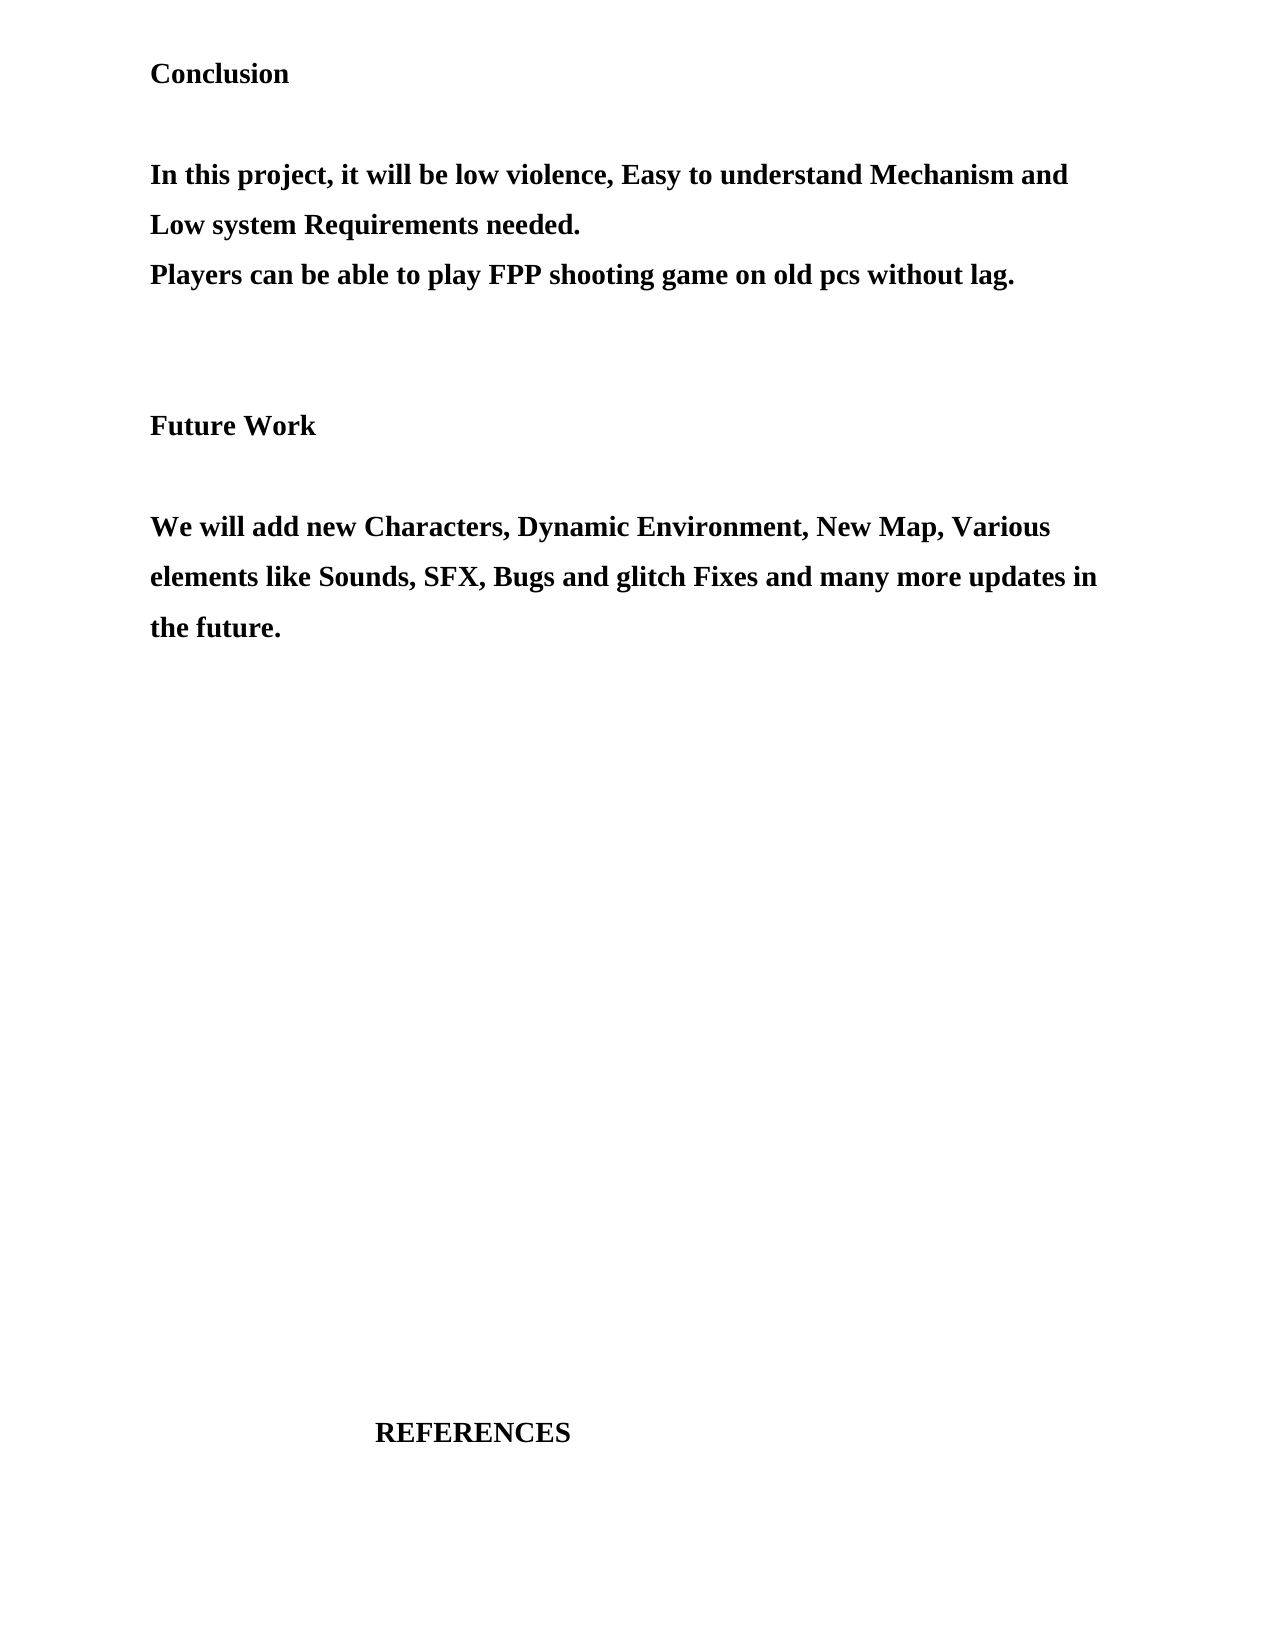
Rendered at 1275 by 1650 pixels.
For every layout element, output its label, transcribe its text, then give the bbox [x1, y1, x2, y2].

text Players can be able to play FPP shooting game on old pcs without lag. [150, 257, 1125, 291]
text In this project, it will be low violence, Easy to understand Mechanism and Low system Requirements needed. [150, 157, 1125, 241]
text Future Work [150, 408, 1125, 442]
text Conclusion [150, 56, 1125, 90]
text We will add new Characters, Dynamic Environment, New Map, Various elements like Sounds, SFX, Bugs and glitch Fixes and many more updates in the future. [150, 509, 1125, 643]
text REFERENCES [300, 1415, 1125, 1448]
